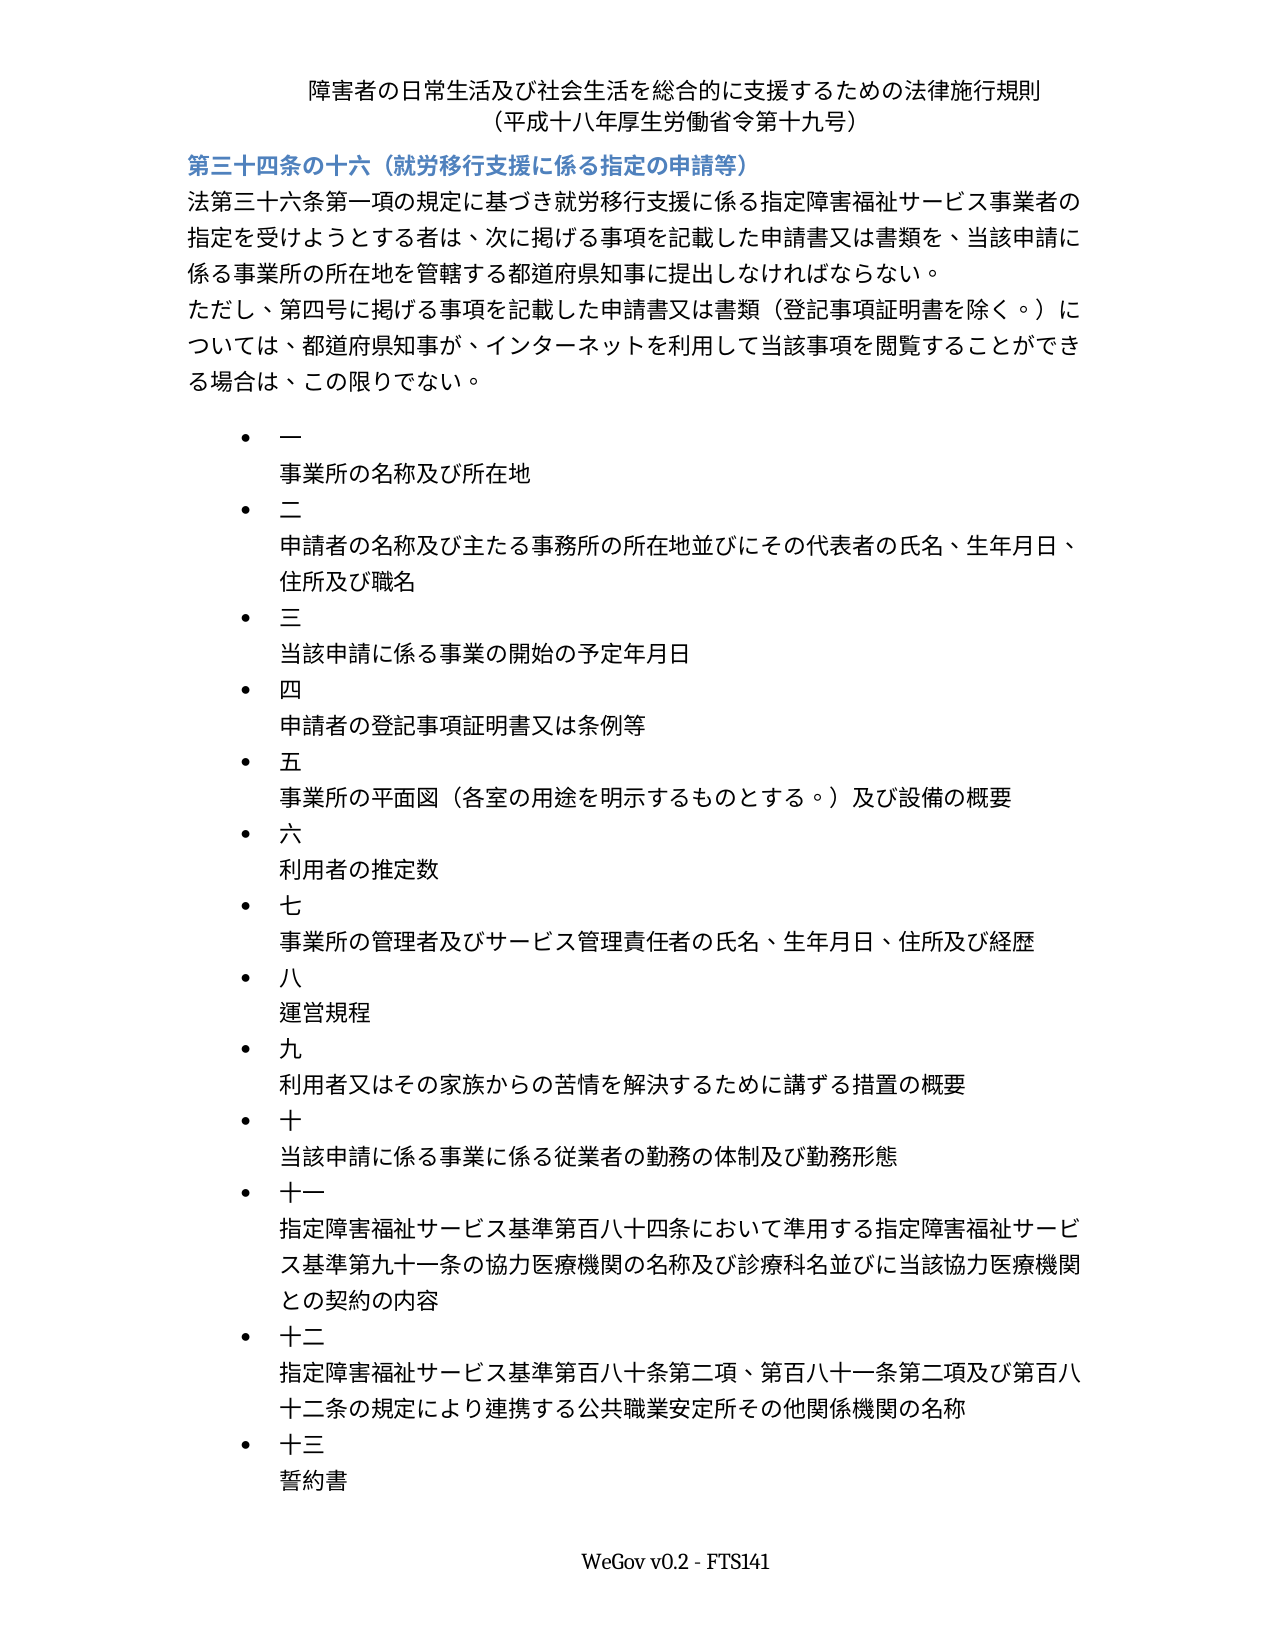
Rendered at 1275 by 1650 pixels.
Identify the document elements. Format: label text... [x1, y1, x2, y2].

list 十三 誓約書 [242, 1429, 1087, 1496]
list 五 事業所の平面図（各室の用途を明示するものとする。）及び設備の概要 [242, 746, 1087, 813]
list 三 当該申請に係る事業の開始の予定年月日 [242, 602, 1087, 669]
list 一 事業所の名称及び所在地 [242, 422, 1087, 489]
list 八 運営規程 [242, 961, 1087, 1029]
list 十一 指定障害福祉サービス基準第百八十四条において準用する指定障害福祉サービス基準第九十一条の協力医療機関の名称及び診療科名並びに当該協力医療機関との契約の内容 [242, 1177, 1087, 1316]
list 六 利用者の推定数 [242, 818, 1087, 885]
list 十二 指定障害福祉サービス基準第百八十条第二項、第百八十一条第二項及び第百八十二条の規定により連携する公共職業安定所その他関係機関の名称 [242, 1321, 1087, 1424]
list 二 申請者の名称及び主たる事務所の所在地並びにその代表者の氏名、生年月日、住所及び職名 [242, 494, 1087, 597]
list 十 当該申請に係る事業に係る従業者の勤務の体制及び勤務形態 [242, 1105, 1087, 1172]
list 四 申請者の登記事項証明書又は条例等 [242, 674, 1087, 741]
list 七 事業所の管理者及びサービス管理責任者の氏名、生年月日、住所及び経歴 [242, 889, 1087, 957]
subtitle 第三十四条の十六（就労移行支援に係る指定の申請等） [187, 150, 1087, 181]
list 九 利用者又はその家族からの苦情を解決するために講ずる措置の概要 [242, 1033, 1087, 1101]
text 法第三十六条第一項の規定に基づき就労移行支援に係る指定障害福祉サービス事業者の指定を受けようとする者は、次に掲げる事項を記載した申請書又は書類を、当該申請に係る事業所の所在地を管轄する都道府県知事に提出しなければならない。 ただし、第四号に掲げる事項を記載した申請書又は書類（登記事項証明書を除く。）については、都道府県知事が、インターネットを利用して当該事項を閲覧することができる場合は、この限りでない。 [187, 186, 1087, 397]
